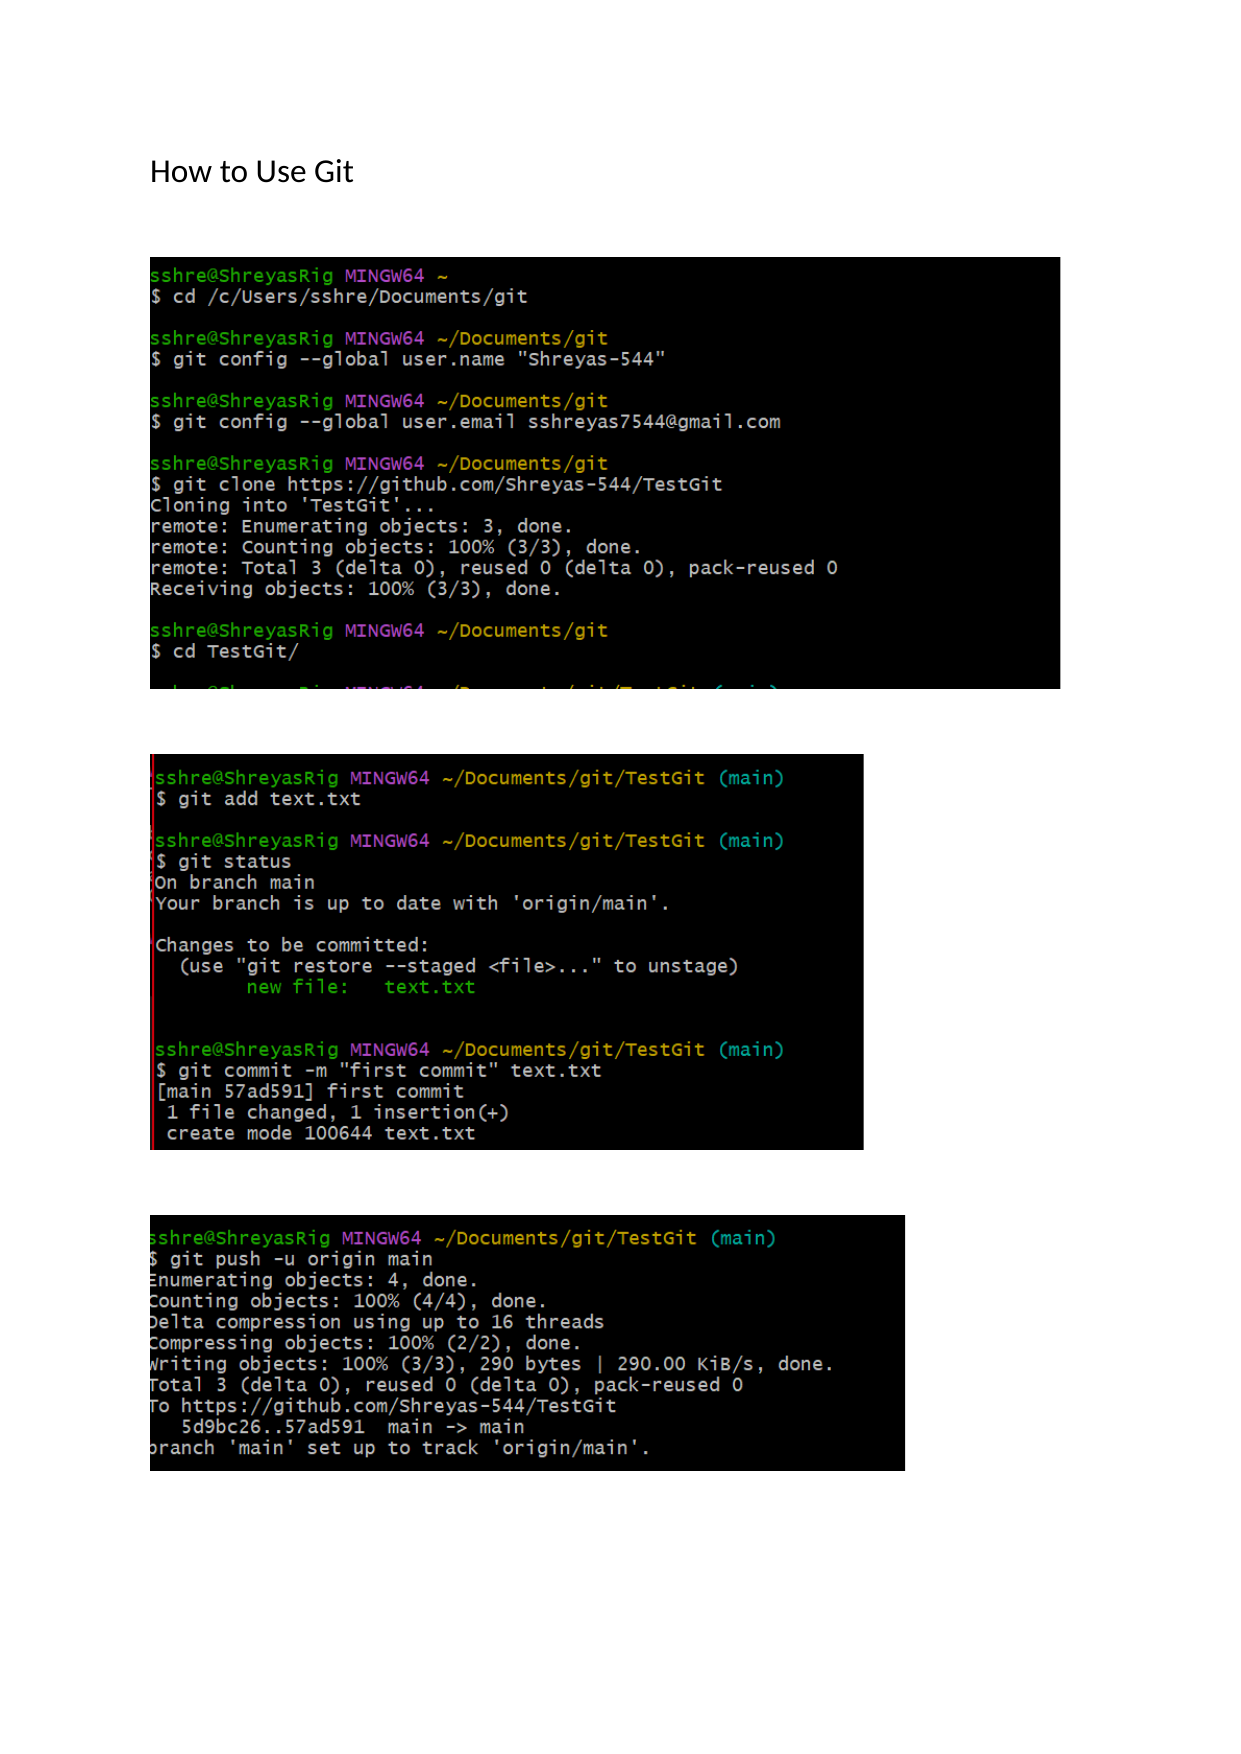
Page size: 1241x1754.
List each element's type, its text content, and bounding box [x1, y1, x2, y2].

picture [150, 257, 1061, 689]
text How to Use Git [150, 150, 1090, 191]
picture [150, 754, 864, 1150]
picture [150, 1215, 906, 1471]
